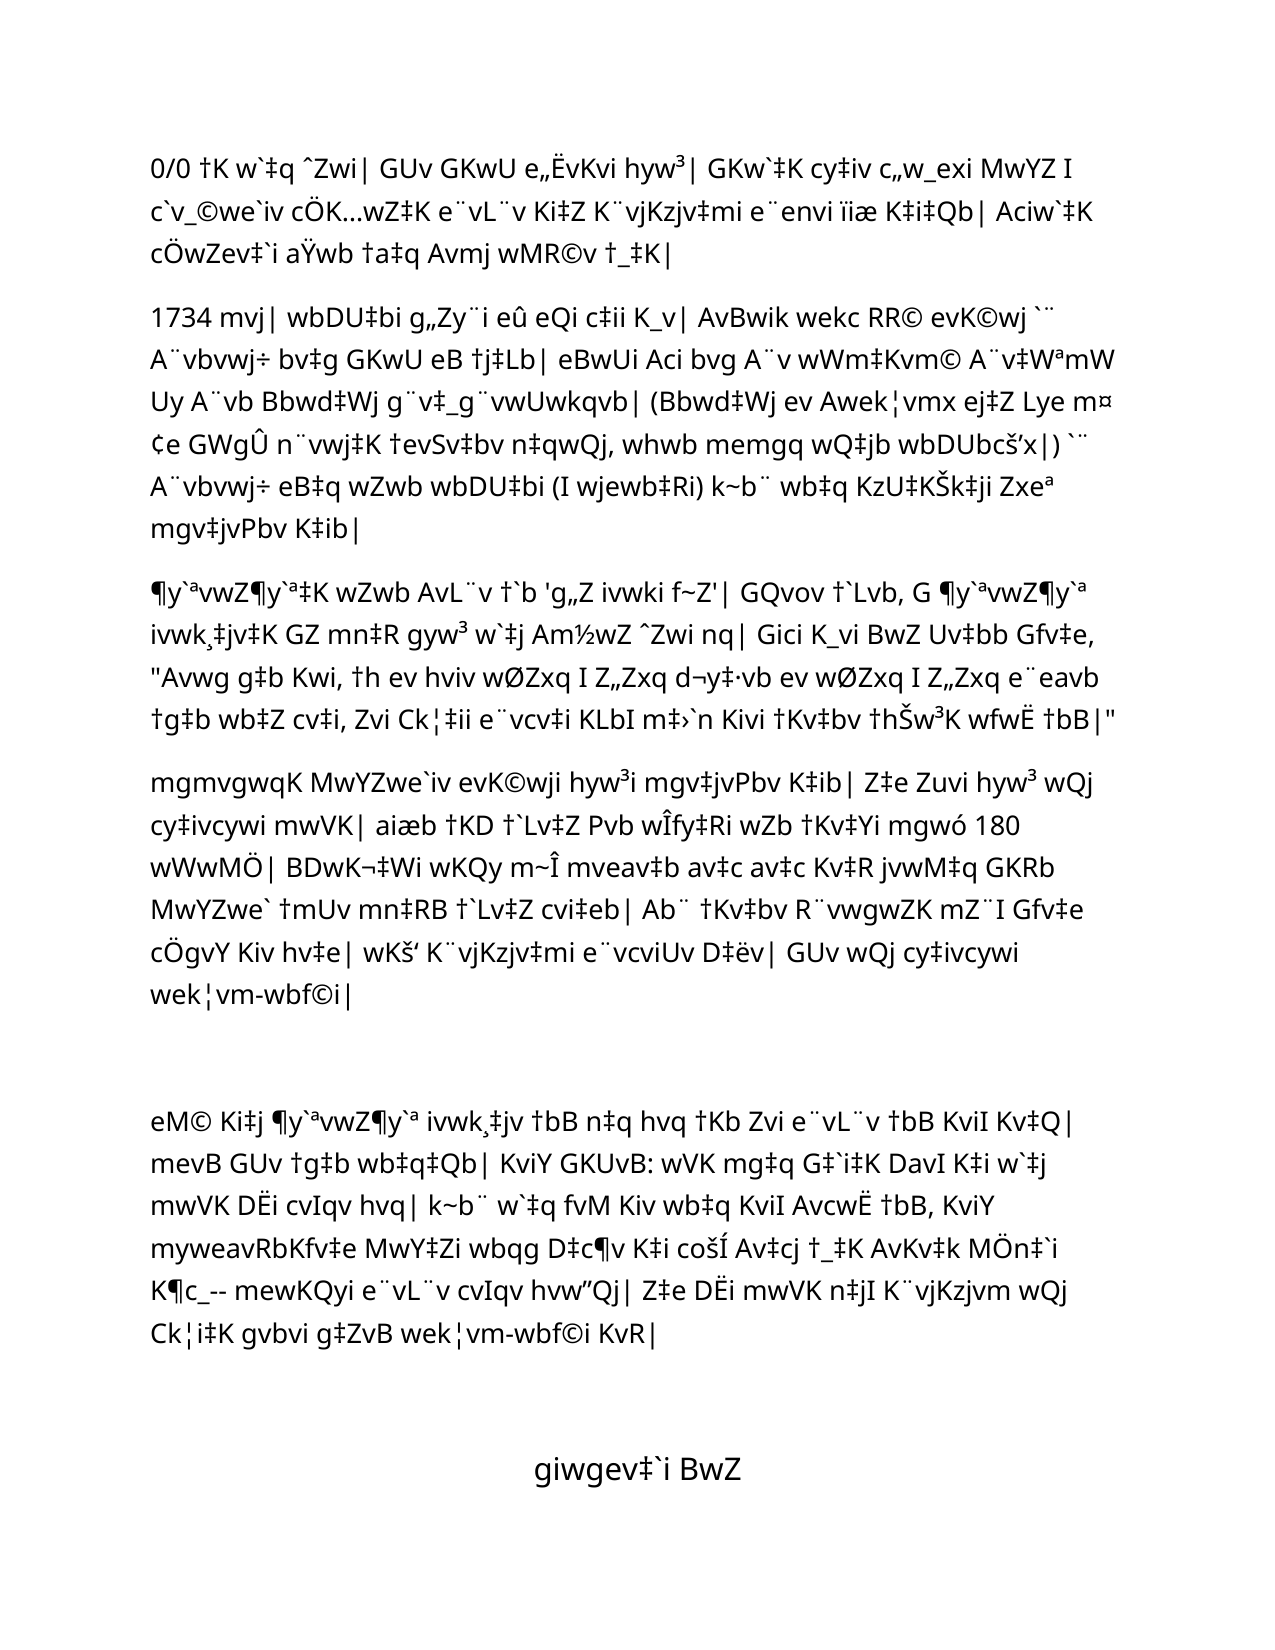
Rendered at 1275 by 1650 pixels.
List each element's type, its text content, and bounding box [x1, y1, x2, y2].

text eM© Ki‡j ¶y`ªvwZ¶y`ª ivwk¸‡jv †bB n‡q hvq †Kb Zvi e¨vL¨v †bB KviI Kv‡Q| mevB GUv †g‡b wb‡q‡Qb| KviY GKUvB: wVK mg‡q G‡`i‡K DavI K‡i w`‡j mwVK DËi cvIqv hvq| k~b¨ w`‡q fvM Kiv wb‡q KviI AvcwË †bB, KviY myweavRbKfv‡e MwY‡Zi wbqg D‡c¶v K‡i cošÍ Av‡cj †_‡K AvKv‡k MÖn‡`i K¶c_-- mewKQyi e¨vL¨v cvIqv hvw”Qj| Z‡e DËi mwVK n‡jI K¨vjKzjvm wQj Ck¦i‡K gvbvi g‡ZvB wek¦vm-wbf©i KvR| [150, 1102, 1125, 1351]
text mgmvgwqK MwYZwe`iv evK©wji hyw³i mgv‡jvPbv K‡ib| Z‡e Zuvi hyw³ wQj cy‡ivcywi mwVK| aiæb †KD †`Lv‡Z Pvb wÎfy‡Ri wZb †Kv‡Yi mgwó 180 wWwMÖ| BDwK¬‡Wi wKQy m~Î mveav‡b av‡c av‡c Kv‡R jvwM‡q GKRb MwYZwe` †mUv mn‡RB †`Lv‡Z cvi‡eb| Ab¨ †Kv‡bv R¨vwgwZK mZ¨I Gfv‡e cÖgvY Kiv hv‡e| wKš‘ K¨vjKzjv‡mi e¨vcviUv D‡ëv| GUv wQj cy‡ivcywi wek¦vm-wbf©i| [150, 764, 1125, 1012]
text ¶y`ªvwZ¶y`ª‡K wZwb AvL¨v †`b 'g„Z ivwki f~Z'| GQvov †`Lvb, G ¶y`ªvwZ¶y`ª ivwk¸‡jv‡K GZ mn‡R gyw³ w`‡j Am½wZ ˆZwi nq| Gici K_vi BwZ Uv‡bb Gfv‡e, "Avwg g‡b Kwi, †h ev hviv wØZxq I Z„Zxq d¬y‡·vb ev wØZxq I Z„Zxq e¨eavb †g‡b wb‡Z cv‡i, Zvi Ck¦‡ii e¨vcv‡i KLbI m‡›`n Kivi †Kv‡bv †hŠw³K wfwË †bB|" [150, 573, 1125, 737]
text giwgev‡`i BwZ [150, 1447, 1125, 1490]
text 1734 mvj| wbDU‡bi g„Zy¨i eû eQi c‡ii K_v| AvBwik wekc RR© evK©wj `¨ A¨vbvwj÷ bv‡g GKwU eB †j‡Lb| eBwUi Aci bvg A¨v wWm‡Kvm© A¨v‡WªmW Uy A¨vb Bbwd‡Wj g¨v‡_g¨vwUwkqvb| (Bbwd‡Wj ev Awek¦vmx ej‡Z Lye m¤¢e GWgÛ n¨vwj‡K †evSv‡bv n‡qwQj, whwb memgq wQ‡jb wbDUbcš’x|) `¨ A¨vbvwj÷ eB‡q wZwb wbDU‡bi (I wjewb‡Ri) k~b¨ wb‡q KzU‡KŠk‡ji Zxeª mgv‡jvPbv K‡ib| [150, 298, 1125, 547]
